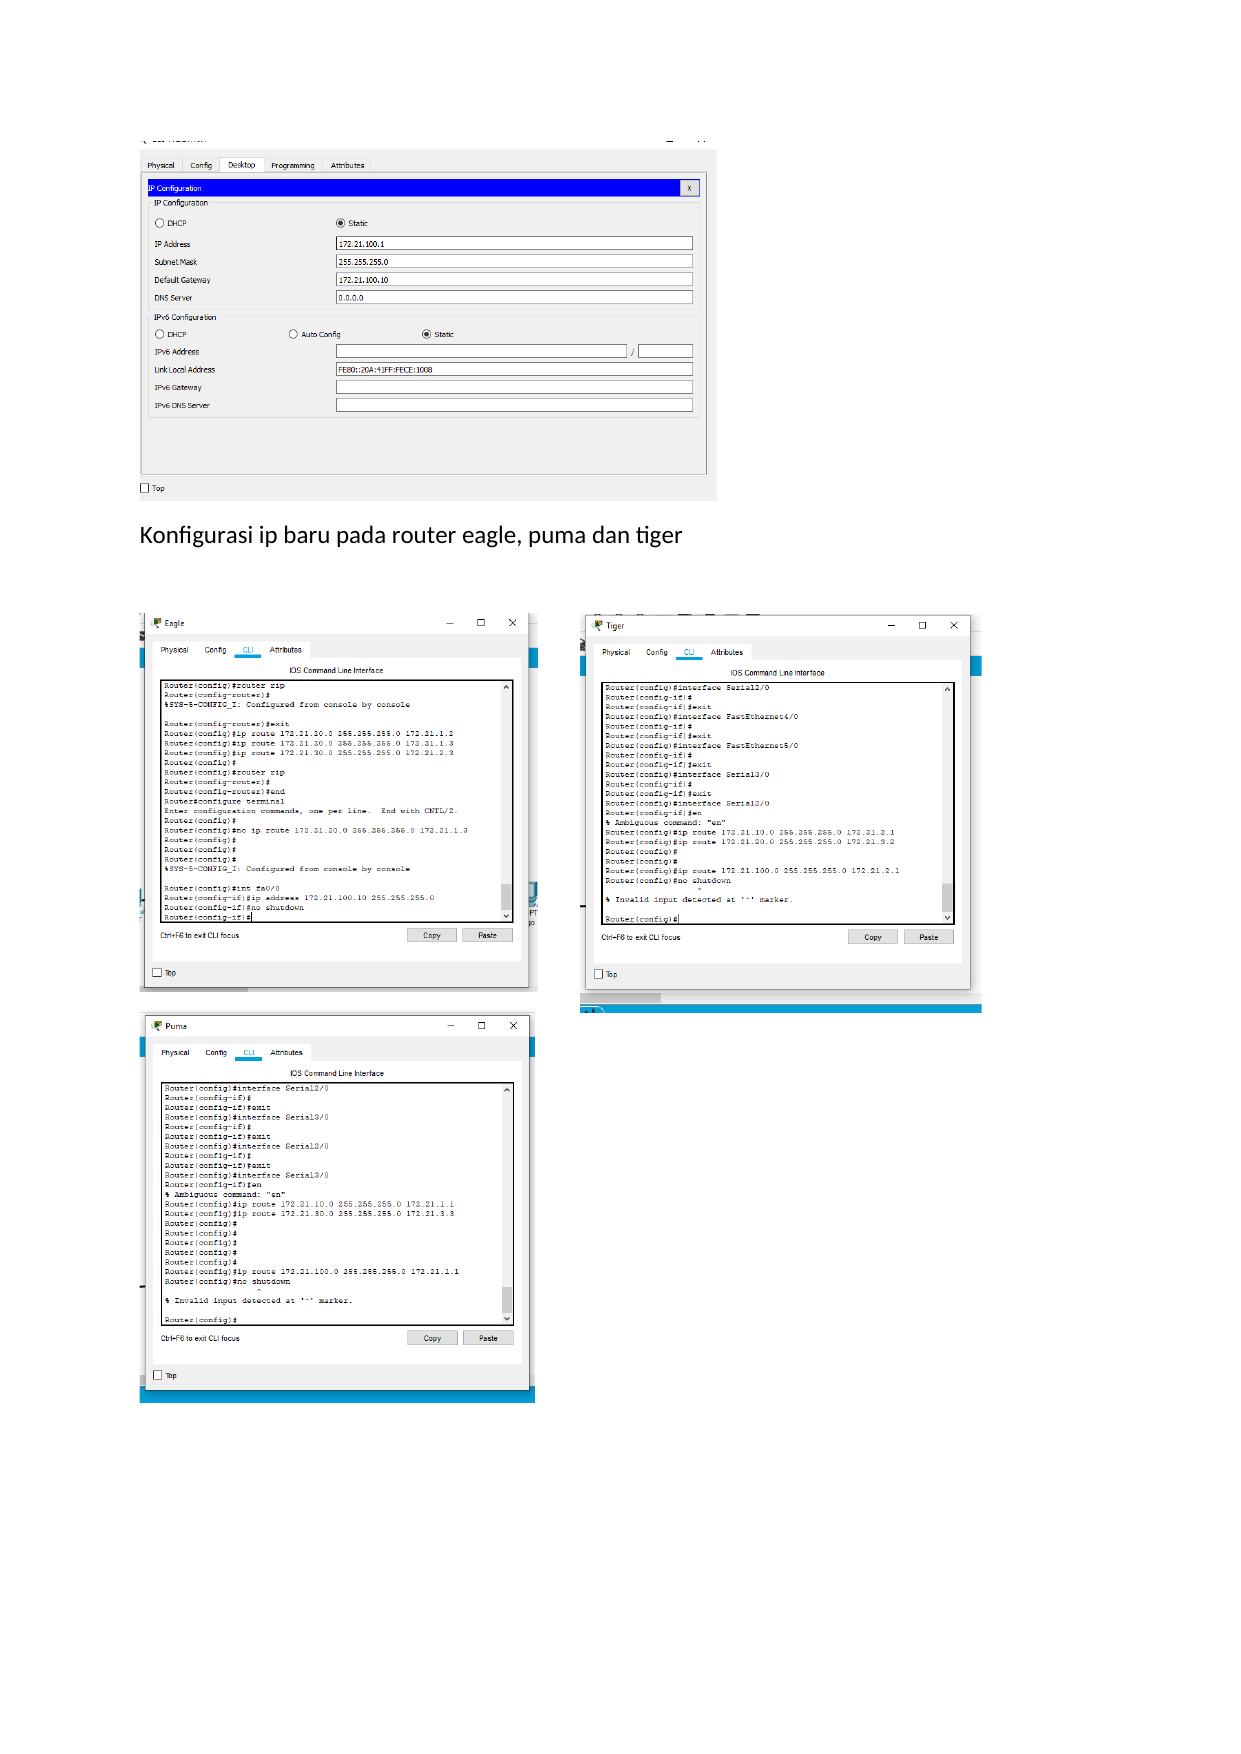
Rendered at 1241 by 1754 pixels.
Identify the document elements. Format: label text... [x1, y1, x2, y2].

picture [139, 613, 538, 992]
picture [139, 1010, 535, 1390]
text Konfigurasi ip baru pada router eagle, puma dan tiger [139, 519, 1176, 550]
picture [580, 614, 982, 1004]
picture [139, 141, 717, 501]
